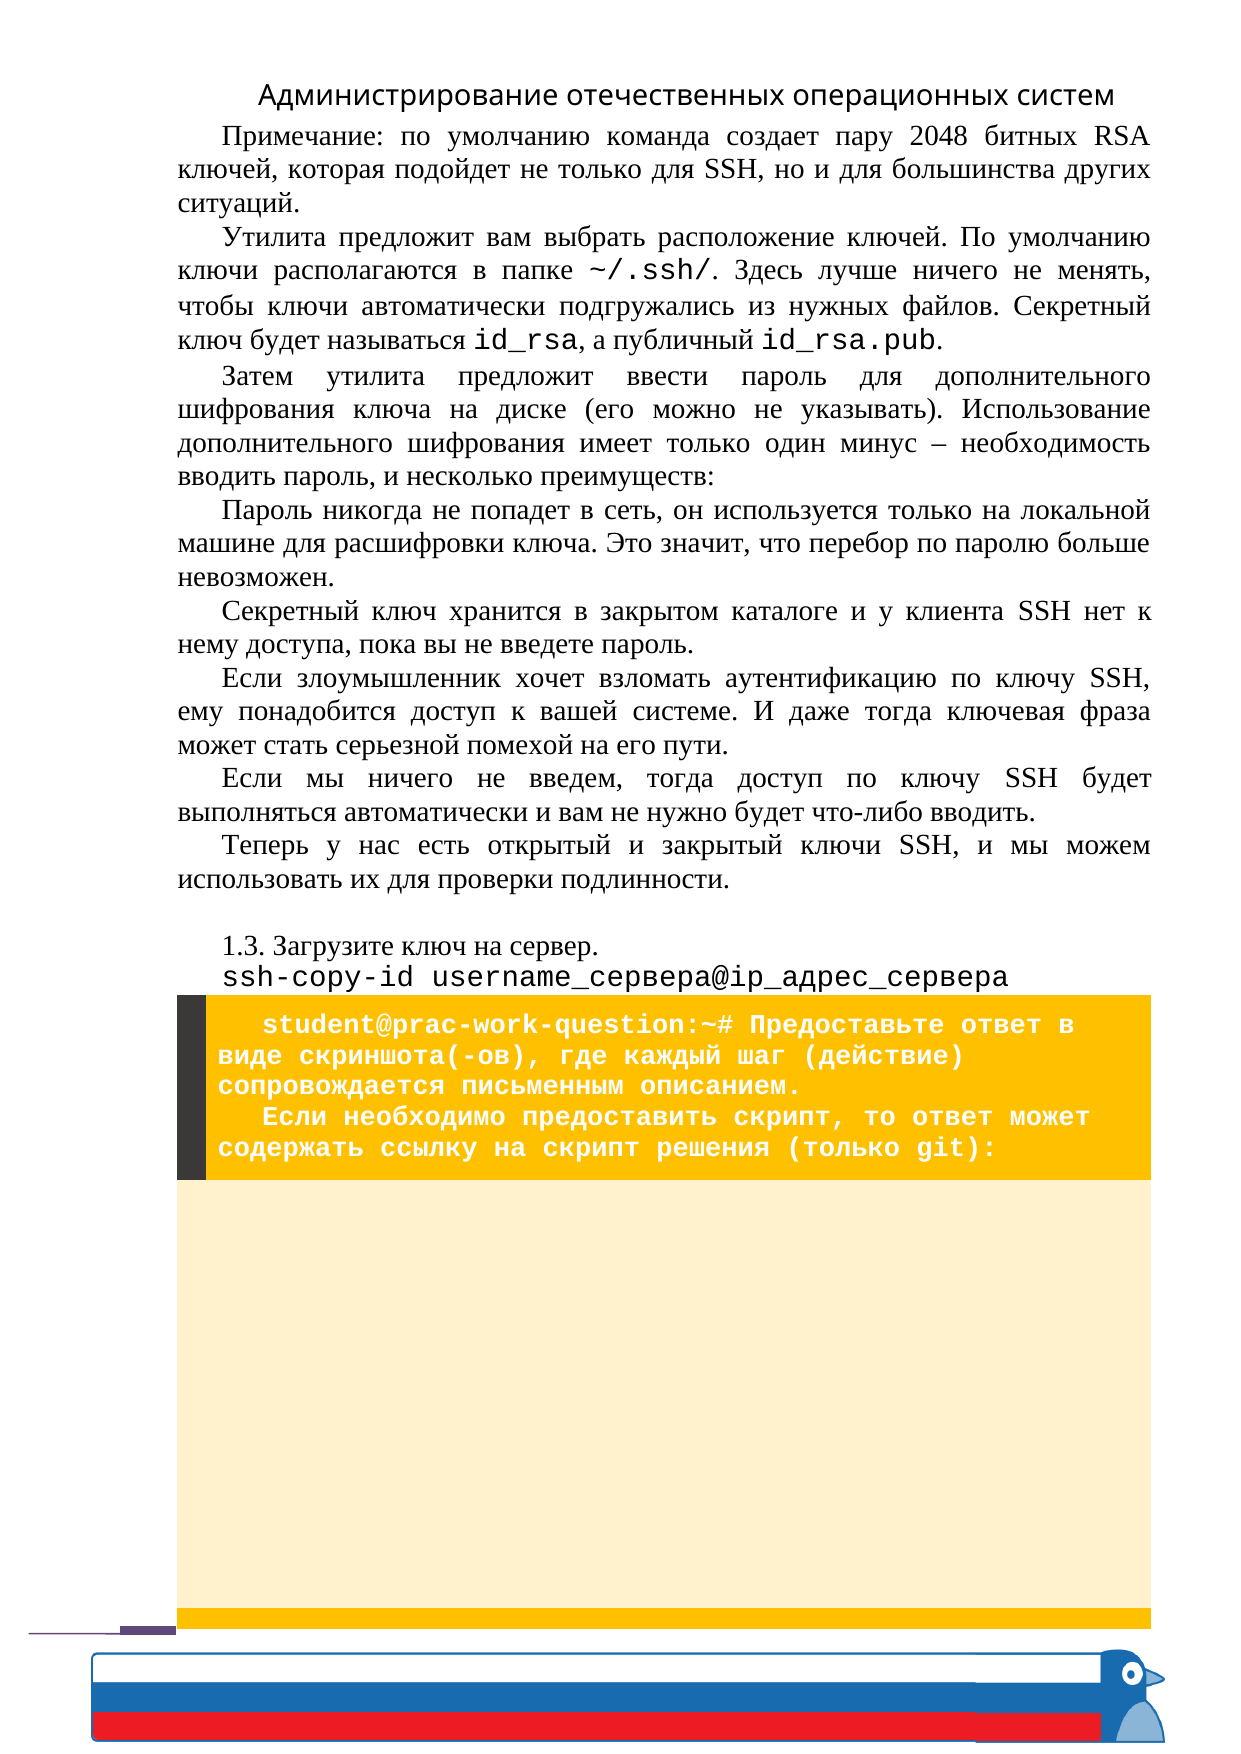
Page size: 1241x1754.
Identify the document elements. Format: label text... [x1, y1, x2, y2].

text Секретный ключ хранится в закрытом каталоге и у клиента SSH нет к нему доступа, пока вы не введете пароль. [177, 593, 1152, 660]
text Пароль никогда не попадет в сеть, он используется только на локальной машине для расшифровки ключа. Это значит, что перебор по паролю больше невозможен. [177, 492, 1152, 593]
table_cell [177, 1180, 1151, 1608]
table_cell [177, 1608, 1151, 1629]
text Затем утилита предложит ввести пароль для дополнительного шифрования ключа на диске (его можно не указывать). Использование дополнительного шифрования имеет только один минус – необходимость вводить пароль, и несколько преимуществ: [177, 358, 1152, 492]
text Теперь у нас есть открытый и закрытый ключи SSH, и мы можем использовать их для проверки подлинности. [177, 827, 1152, 894]
text ssh-copy-id username_сервера@ip_адрес_сервера [177, 962, 1152, 995]
text Если мы ничего не введем, тогда доступ по ключу SSH будет выполняться автоматически и вам не нужно будет что-либо вводить. [177, 760, 1152, 827]
text 1.3. Загрузите ключ на сервер. [177, 928, 1152, 962]
text Утилита предложит вам выбрать расположение ключей. По умолчанию ключи располагаются в папке ~/.ssh/. Здесь лучше ничего не менять, чтобы ключи автоматически подгружались из нужных файлов. Секретный ключ будет называться id_rsa, а публичный id_rsa.pub. [177, 219, 1152, 358]
table_header student@prac-work-question:~# Предоставьте ответ в виде скриншота(-ов), где каждый шаг (действие) сопровождается письменным описанием. Если необходимо предоставить скрипт, то ответ может содержать ссылку на скрипт решения (только git): [207, 995, 1151, 1180]
picture [88, 1648, 1167, 1745]
text Если злоумышленник хочет взломать аутентификацию по ключу SSH, ему понадобится доступ к вашей системе. И даже тогда ключевая фраза может стать серьезной помехой на его пути. [177, 660, 1152, 760]
table_header [177, 995, 206, 1180]
text Примечание: по умолчанию команда создает пару 2048 битных RSA ключей, которая подойдет не только для SSH, но и для большинства других ситуаций. [177, 118, 1152, 219]
